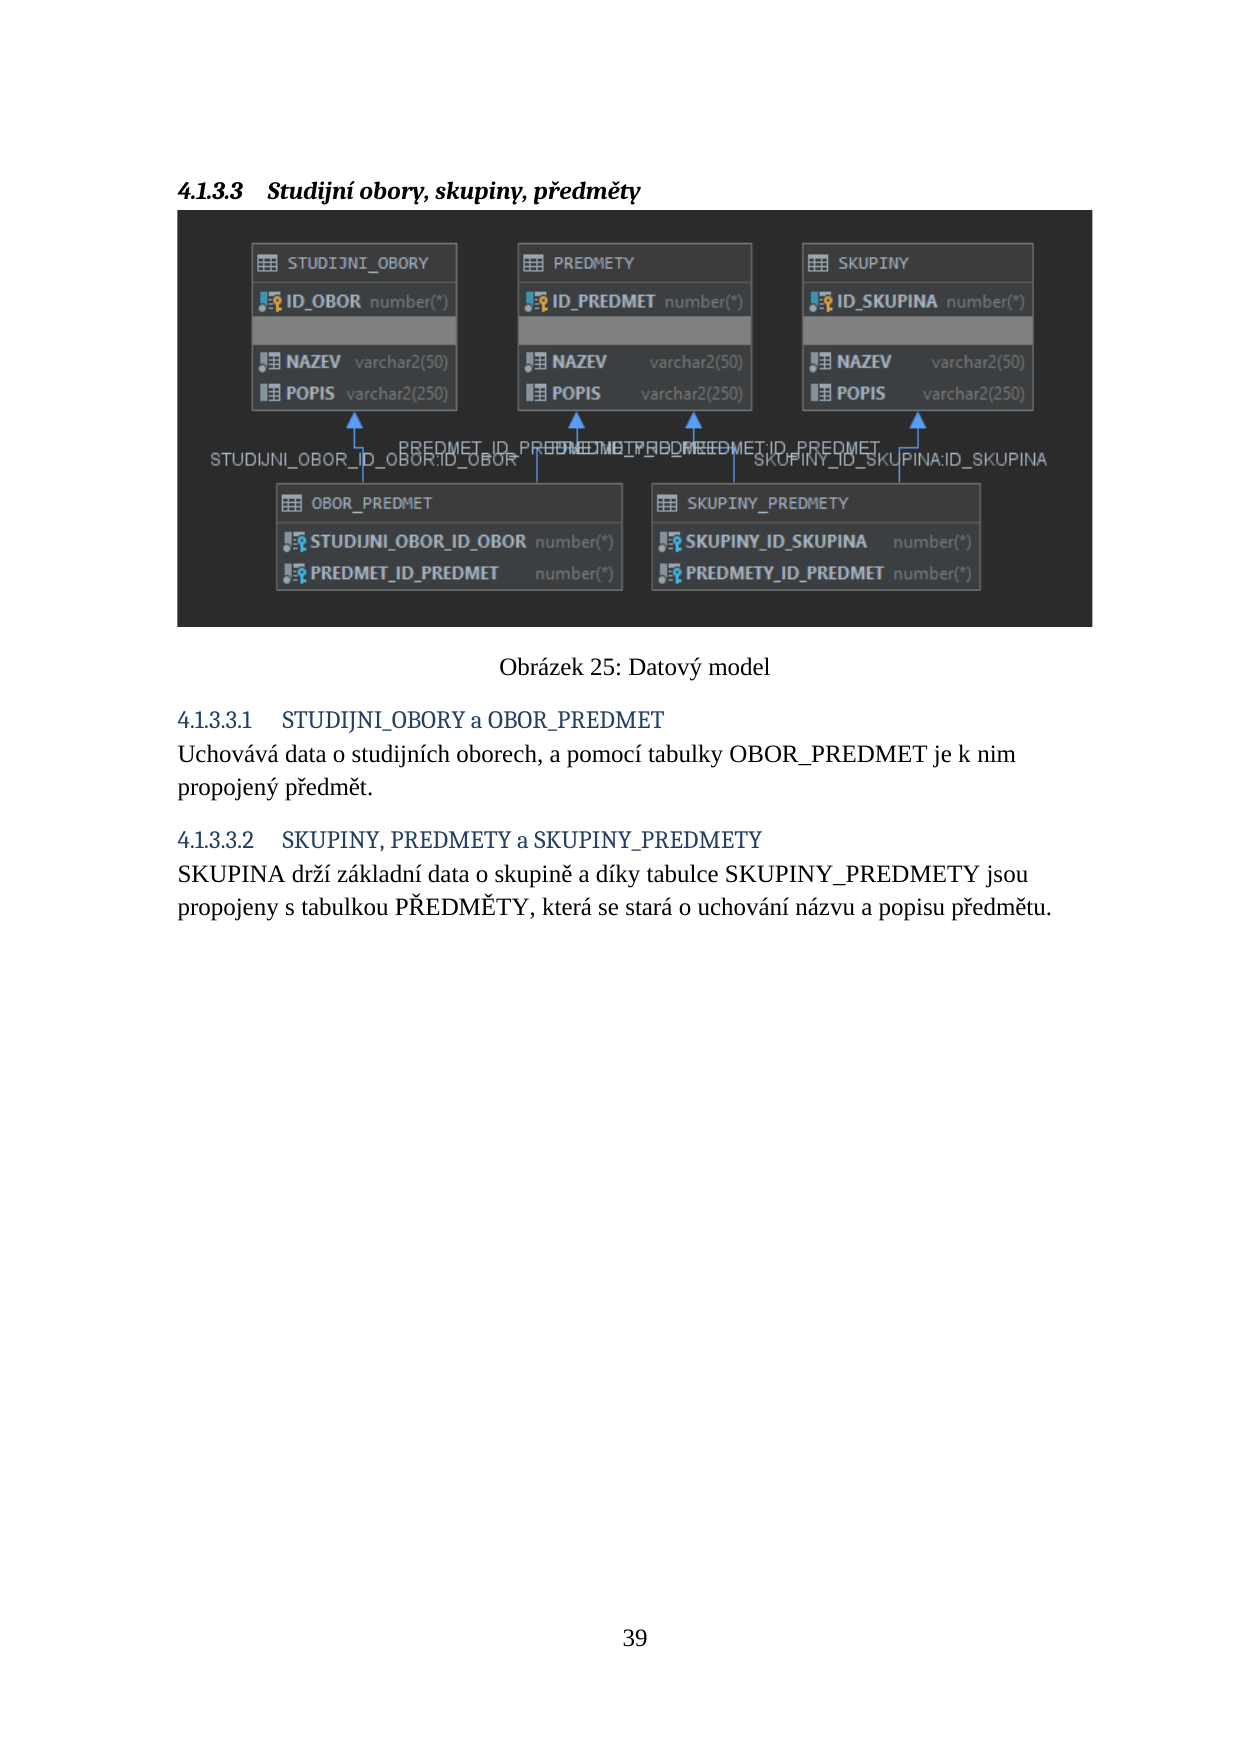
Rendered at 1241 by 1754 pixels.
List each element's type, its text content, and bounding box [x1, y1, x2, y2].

subtitle Studijní obory, skupiny, předměty [177, 177, 1092, 206]
subtitle STUDIJNI_OBORY a OBOR_PREDMET [177, 706, 1092, 734]
text Obrázek 25: Datový model [177, 652, 1092, 681]
picture [177, 210, 1093, 627]
subtitle SKUPINY, PREDMETY a SKUPINY_PREDMETY [177, 826, 1092, 854]
text SKUPINA drží základní data o skupině a díky tabulce SKUPINY_PREDMETY jsou propojeny s tabulkou PŘEDMĚTY, která se stará o uchování názvu a popisu předmětu. [177, 859, 1092, 920]
text Uchovává data o studijních oborech, a pomocí tabulky OBOR_PREDMET je k nim propojený předmět. [177, 739, 1092, 801]
